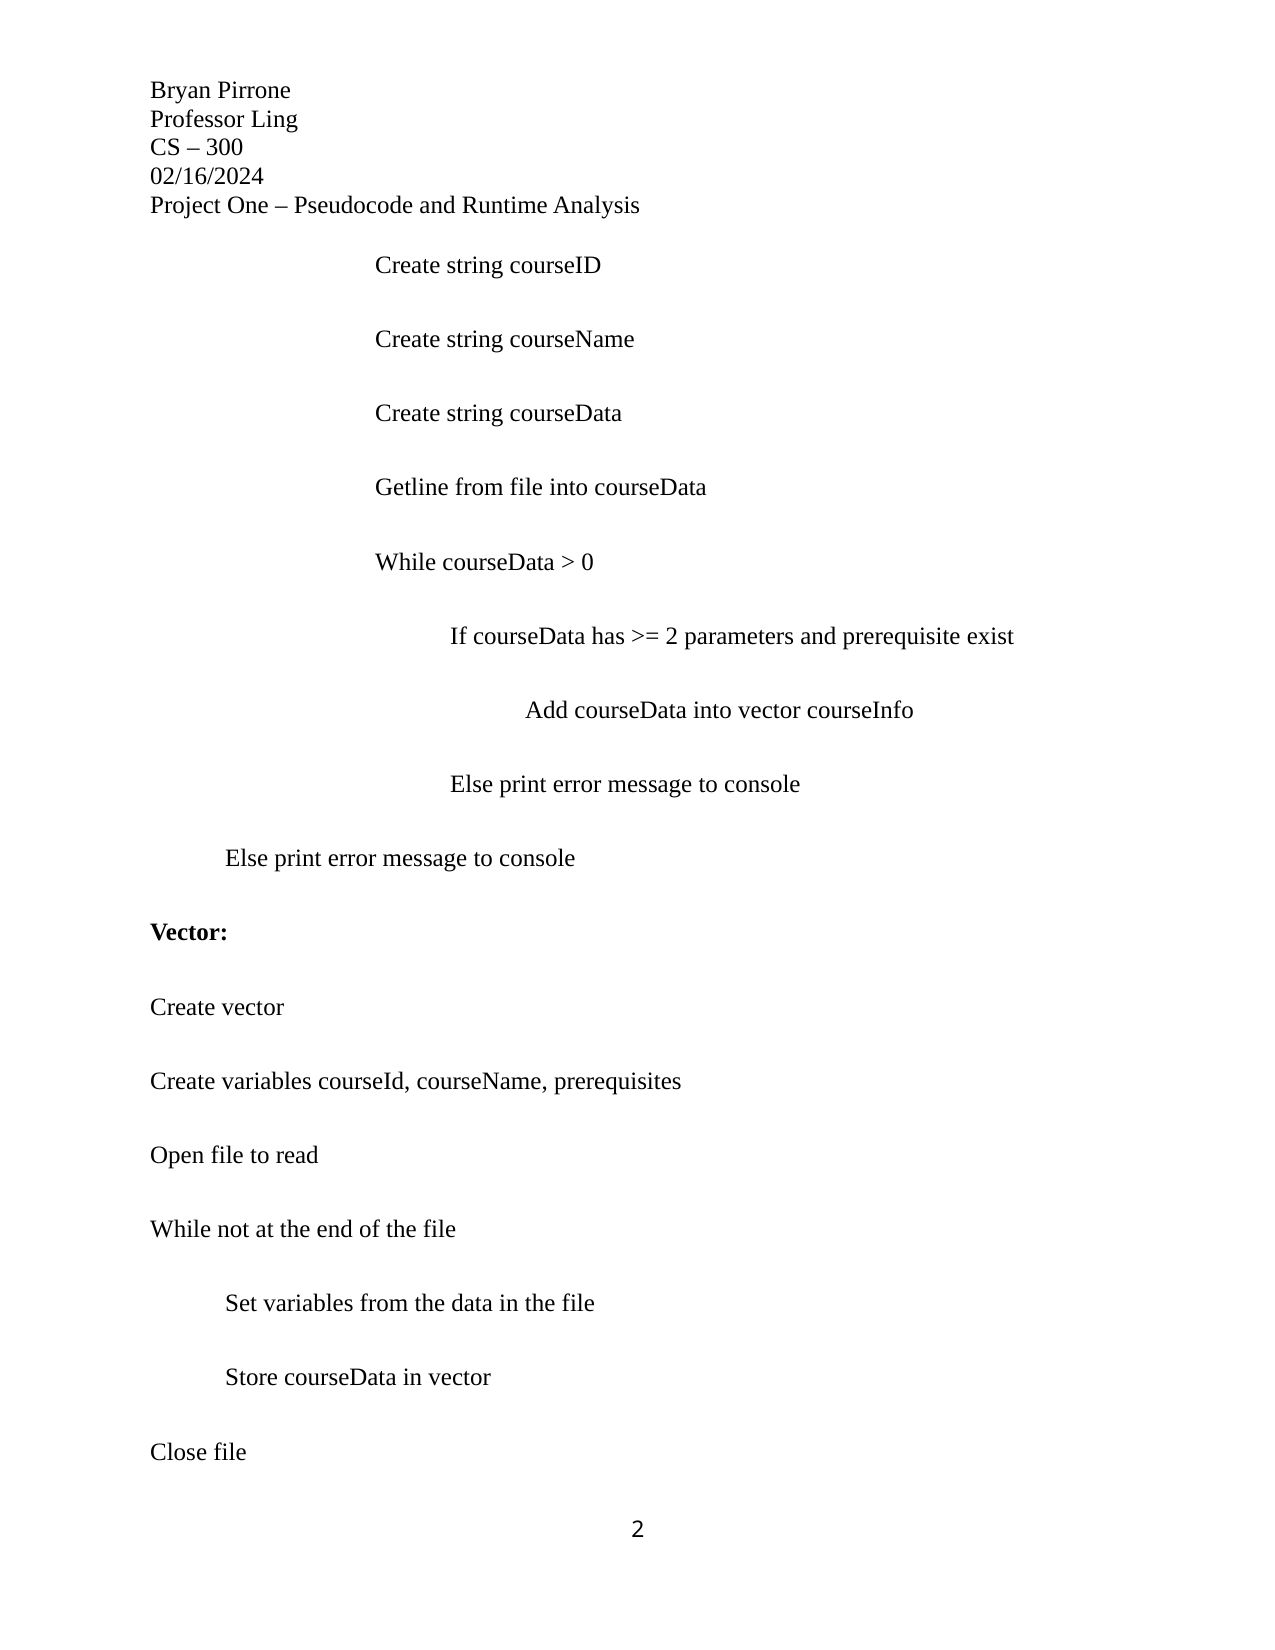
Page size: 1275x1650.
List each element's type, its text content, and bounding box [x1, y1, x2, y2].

text Else print error message to console [150, 769, 1125, 798]
text Add courseData into vector courseInfo [150, 695, 1125, 724]
text While not at the end of the file [150, 1214, 1125, 1243]
text Open file to read [150, 1140, 1125, 1169]
text Create string courseData [150, 398, 1125, 427]
text Store courseData in vector [150, 1362, 1125, 1391]
text While courseData > 0 [150, 547, 1125, 575]
text Create string courseID [150, 250, 1125, 279]
text Close file [150, 1437, 1125, 1465]
text Else print error message to console [150, 843, 1125, 872]
text Set variables from the data in the file [150, 1288, 1125, 1317]
text Vector: [150, 917, 1125, 946]
text Getline from file into courseData [150, 472, 1125, 501]
text Create vector [150, 992, 1125, 1020]
text Create string courseName [150, 324, 1125, 353]
text Create variables courseId, courseName, prerequisites [150, 1066, 1125, 1094]
text If courseData has >= 2 parameters and prerequisite exist [150, 621, 1125, 649]
